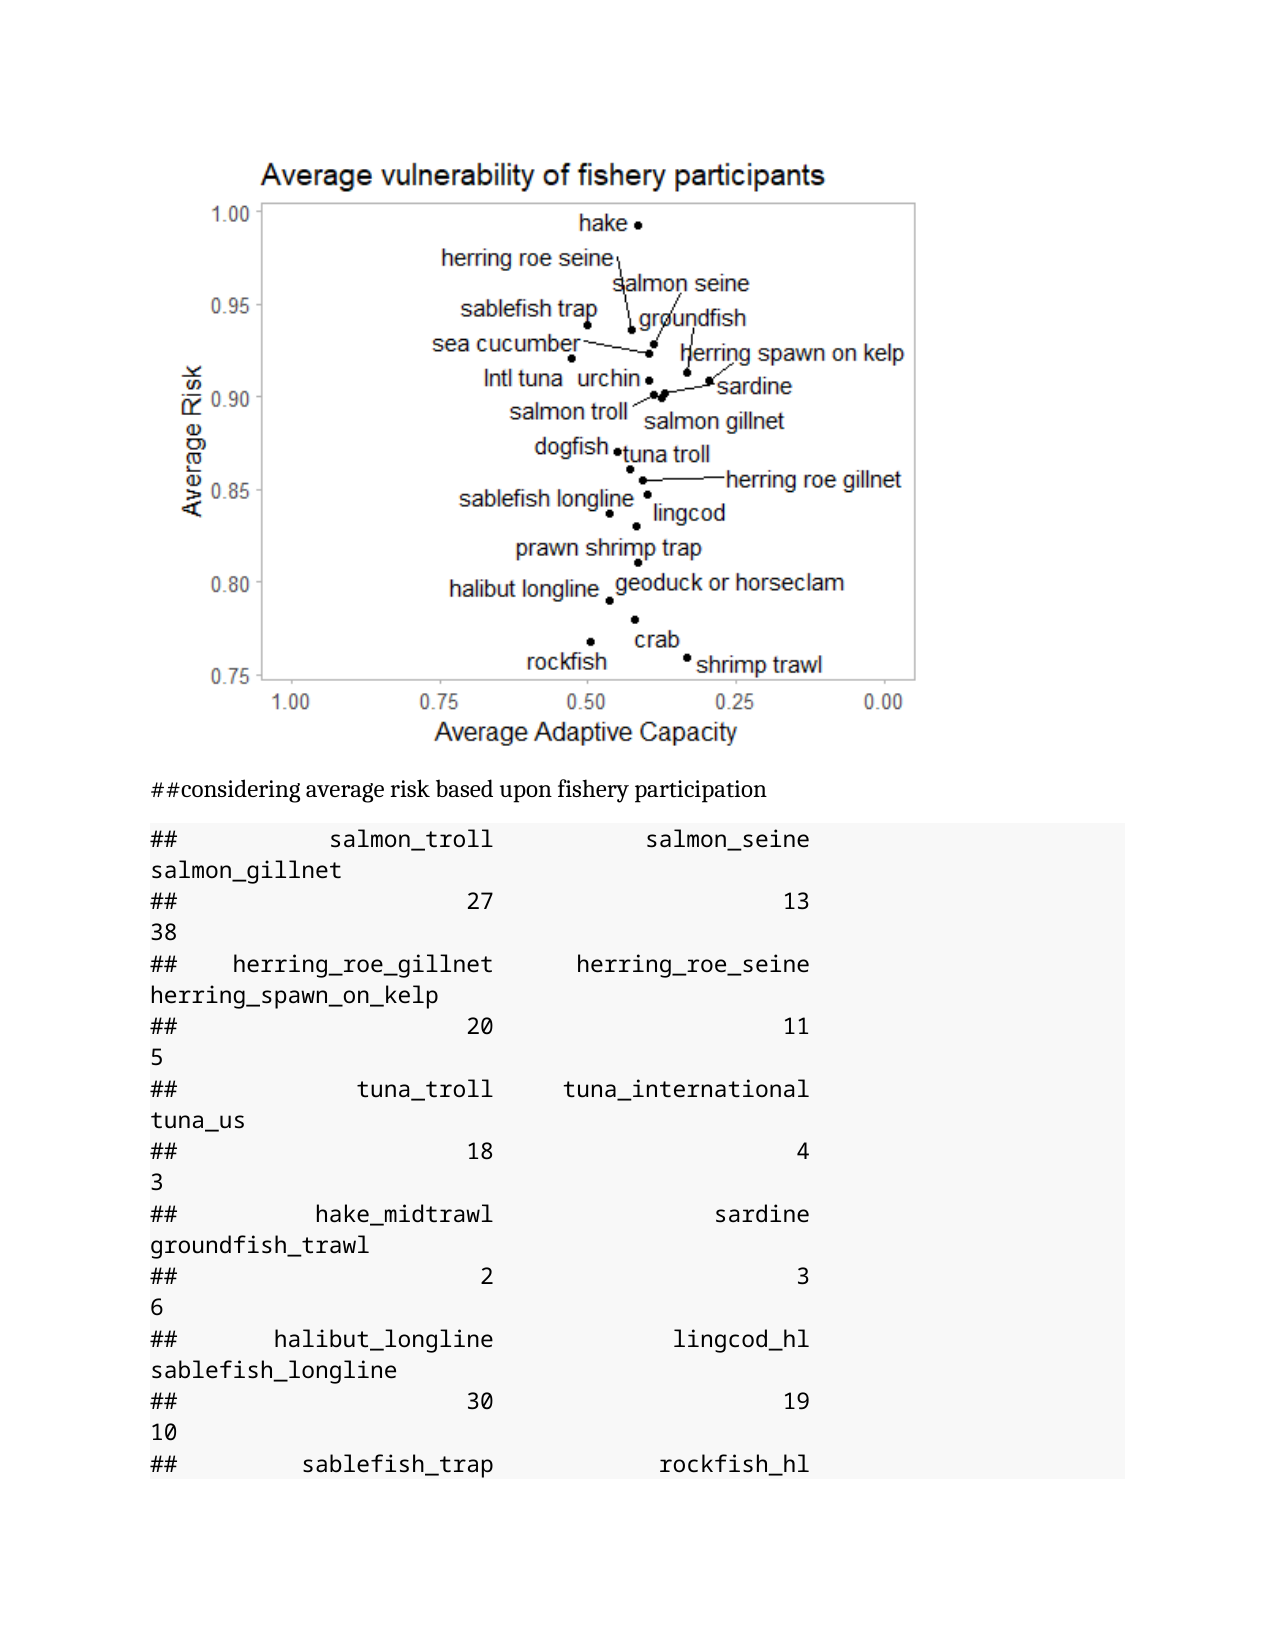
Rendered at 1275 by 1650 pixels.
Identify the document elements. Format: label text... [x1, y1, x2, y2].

picture [168, 150, 927, 757]
text ##considering average risk based upon fishery participation [150, 775, 1125, 804]
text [150, 823, 1125, 1479]
